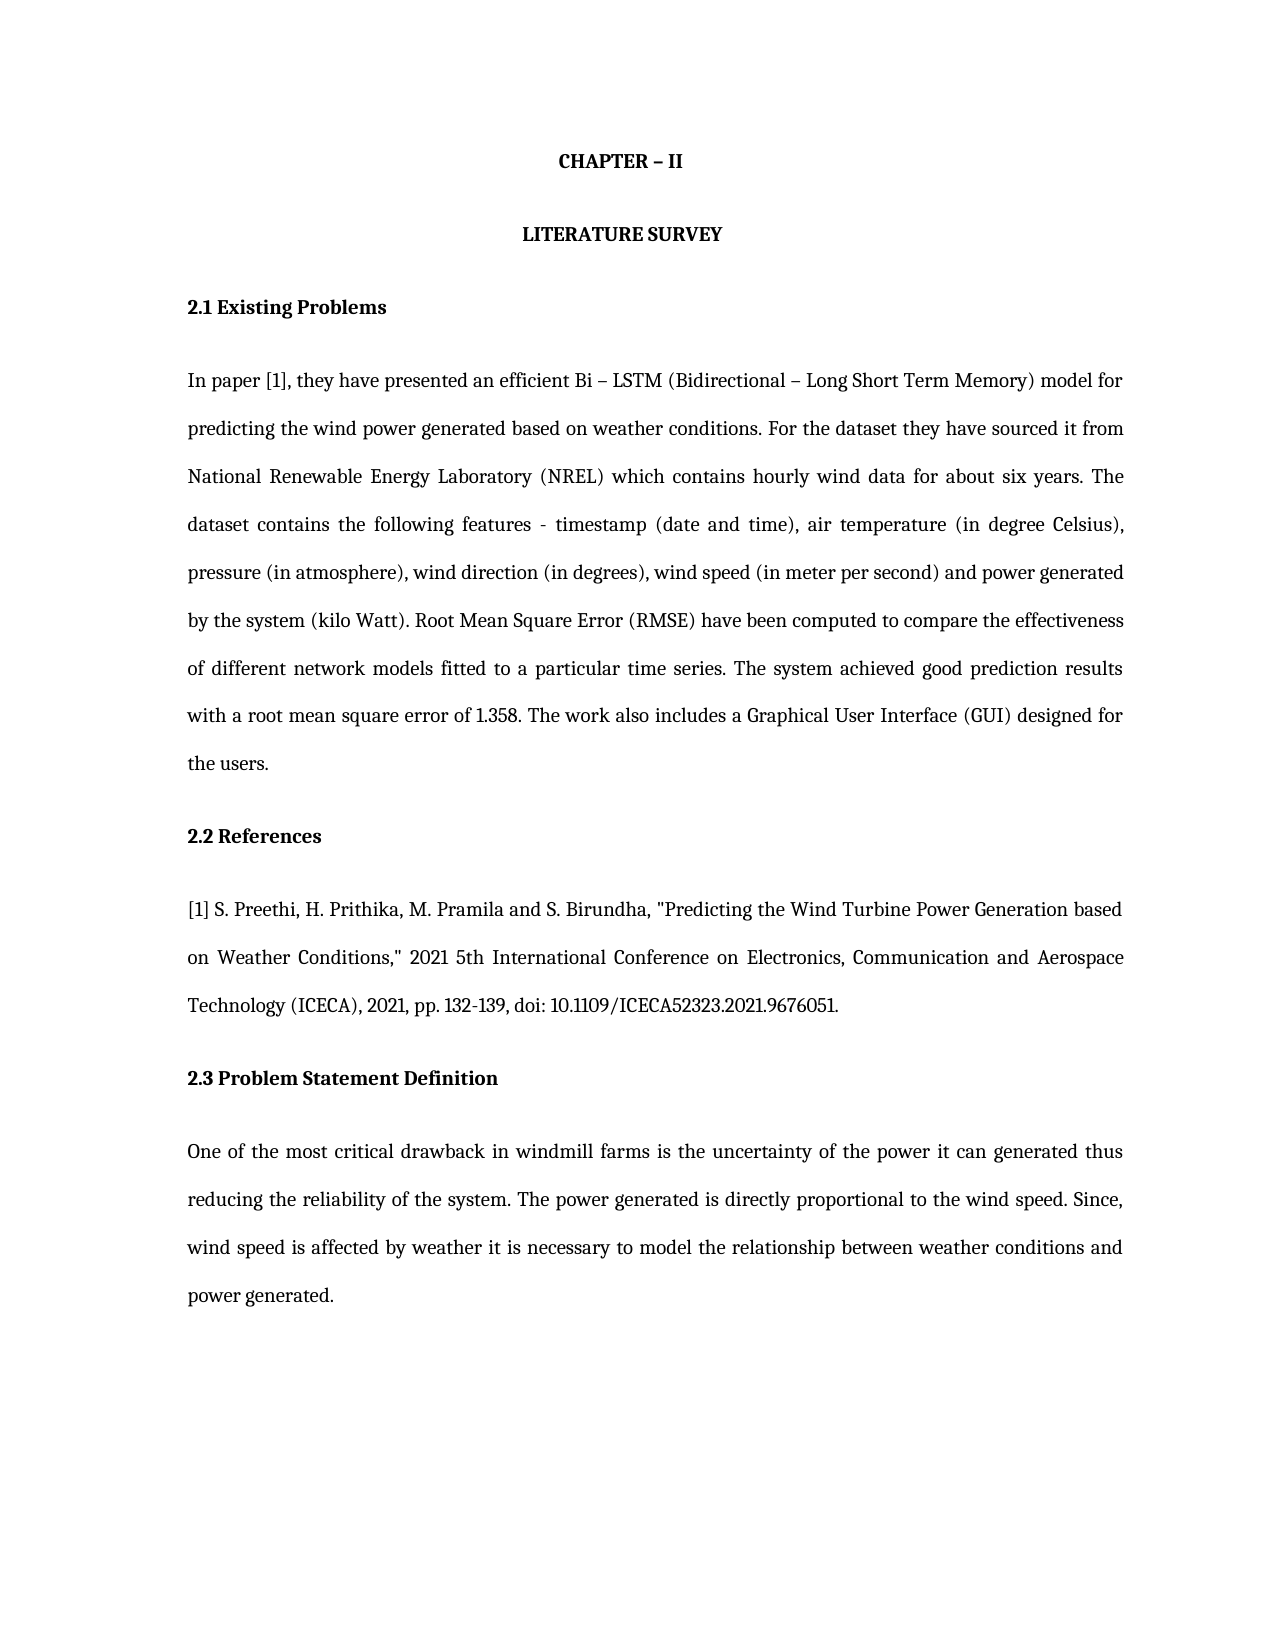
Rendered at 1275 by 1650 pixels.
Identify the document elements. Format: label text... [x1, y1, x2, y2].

text One of the most critical drawback in windmill farms is the uncertainty of the power it can generated thus reducing the reliability of the system. The power generated is directly proportional to the wind speed. Since, wind speed is affected by weather it is necessary to model the relationship between weather conditions and power generated. [187, 1139, 1125, 1307]
text [1] S. Preethi, H. Prithika, M. Pramila and S. Birundha, "Predicting the Wind Turbine Power Generation based on Weather Conditions," 2021 5th International Conference on Electronics, Communication and Aerospace Technology (ICECA), 2021, pp. 132-139, doi: 10.1109/ICECA52323.2021.9676051. [187, 898, 1125, 1018]
text 2.2 References [187, 825, 1125, 849]
text 2.1 Existing Problems [187, 296, 1125, 320]
text CHAPTER – II [187, 150, 1125, 174]
text In paper [1], they have presented an efficient Bi – LSTM (Bidirectional – Long Short Term Memory) model for predicting the wind power generated based on weather conditions. For the dataset they have sourced it from National Renewable Energy Laboratory (NREL) which contains hourly wind data for about six years. The dataset contains the following features - timestamp (date and time), air temperature (in degree Celsius), pressure (in atmosphere), wind direction (in degrees), wind speed (in meter per second) and power generated by the system (kilo Watt). Root Mean Square Error (RMSE) have been computed to compare the effectiveness of different network models fitted to a particular time series. The system achieved good prediction results with a root mean square error of 1.358. The work also includes a Graphical User Interface (GUI) designed for the users. [187, 369, 1125, 776]
text LITERATURE SURVEY [187, 223, 1125, 247]
text 2.3 Problem Statement Definition [187, 1067, 1125, 1091]
